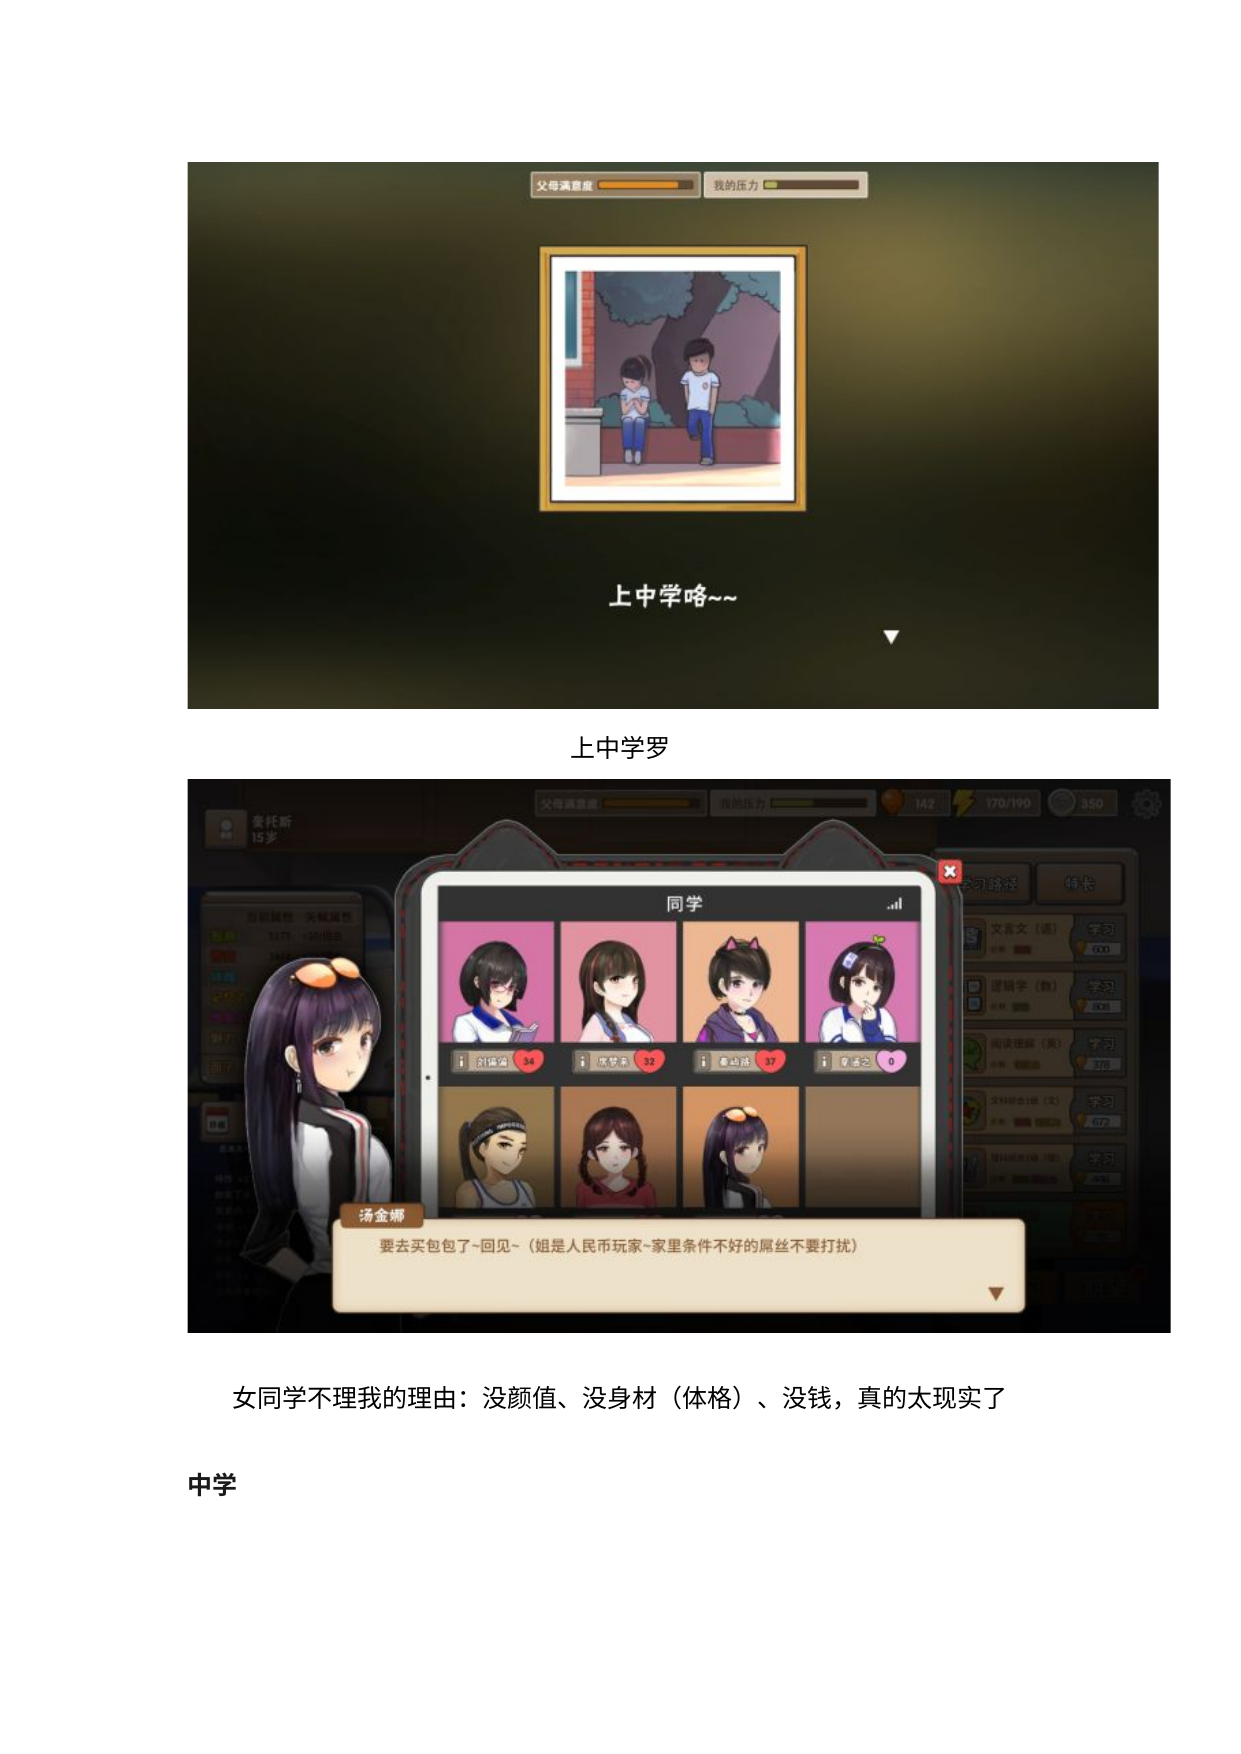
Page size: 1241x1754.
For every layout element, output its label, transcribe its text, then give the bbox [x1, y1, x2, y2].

text 上中学罗女同学不理我的理由：没颜值、没身材（体格）、没钱，真的太现实了 [187, 1333, 1053, 1429]
picture [187, 162, 1159, 709]
picture [187, 779, 1171, 1333]
text 中学 [187, 1451, 1053, 1516]
text 上中学罗女同学不理我的理由：没颜值、没身材（体格）、没钱，真的太现实了 [187, 709, 1053, 779]
